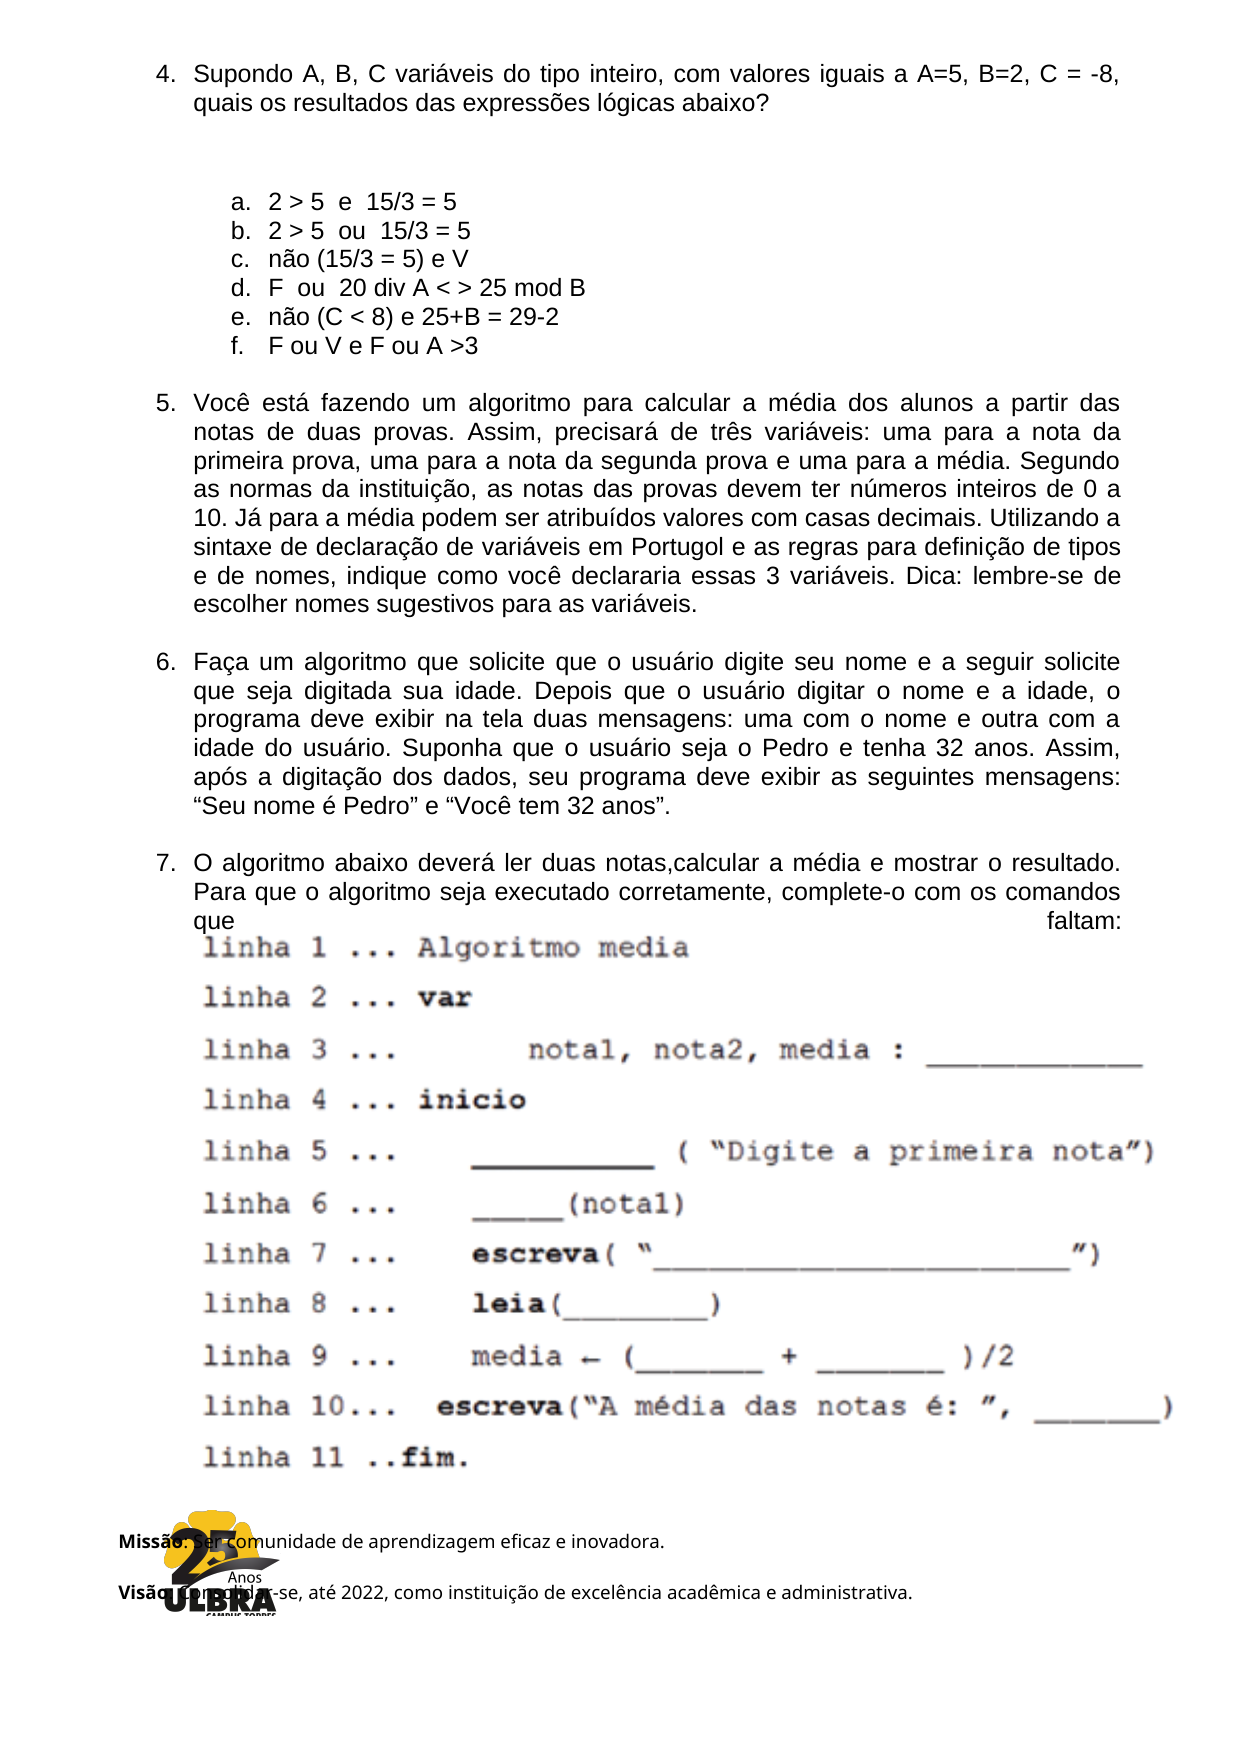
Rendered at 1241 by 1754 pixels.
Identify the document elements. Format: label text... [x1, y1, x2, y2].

list 2 > 5 e 15/3 = 5 [231, 187, 1122, 216]
list Você está fazendo um algoritmo para calcular a média dos alunos a partir das notas de duas provas. Assim, precisará de três variáveis: uma para a nota da primeira prova, uma para a nota da segunda prova e uma para a média. Segundo as normas da instituição, as notas das provas devem ter números inteiros de 0 a 10. Já para a média podem ser atribuídos valores com casas decimais. Utilizando a sintaxe de declaração de variáveis em Portugol e as regras para definição de tipos e de nomes, indique como você declararia essas 3 variáveis. Dica: lembre-se de escolher nomes sugestivos para as variáveis. [156, 388, 1122, 618]
list F ou 20 div A < > 25 mod B [231, 273, 1122, 302]
list 2 > 5 ou 15/3 = 5 [231, 216, 1122, 244]
picture [163, 1510, 281, 1616]
picture [193, 934, 1198, 1481]
list F ou V e F ou A >3 [231, 331, 1122, 359]
list não (C < 8) e 25+B = 29-2 [231, 302, 1122, 331]
list não (15/3 = 5) e V [231, 244, 1122, 273]
list Faça um algoritmo que solicite que o usuário digite seu nome e a seguir solicite que seja digitada sua idade. Depois que o usuário digitar o nome e a idade, o programa deve exibir na tela duas mensagens: uma com o nome e outra com a idade do usuário. Suponha que o usuário seja o Pedro e tenha 32 anos. Assim, após a digitação dos dados, seu programa deve exibir as seguintes mensagens: “Seu nome é Pedro” e “Você tem 32 anos”. [156, 647, 1122, 819]
list Supondo A, B, C variáveis do tipo inteiro, com valores iguais a A=5, B=2, C = -8, quais os resultados das expressões lógicas abaixo? [156, 59, 1122, 117]
